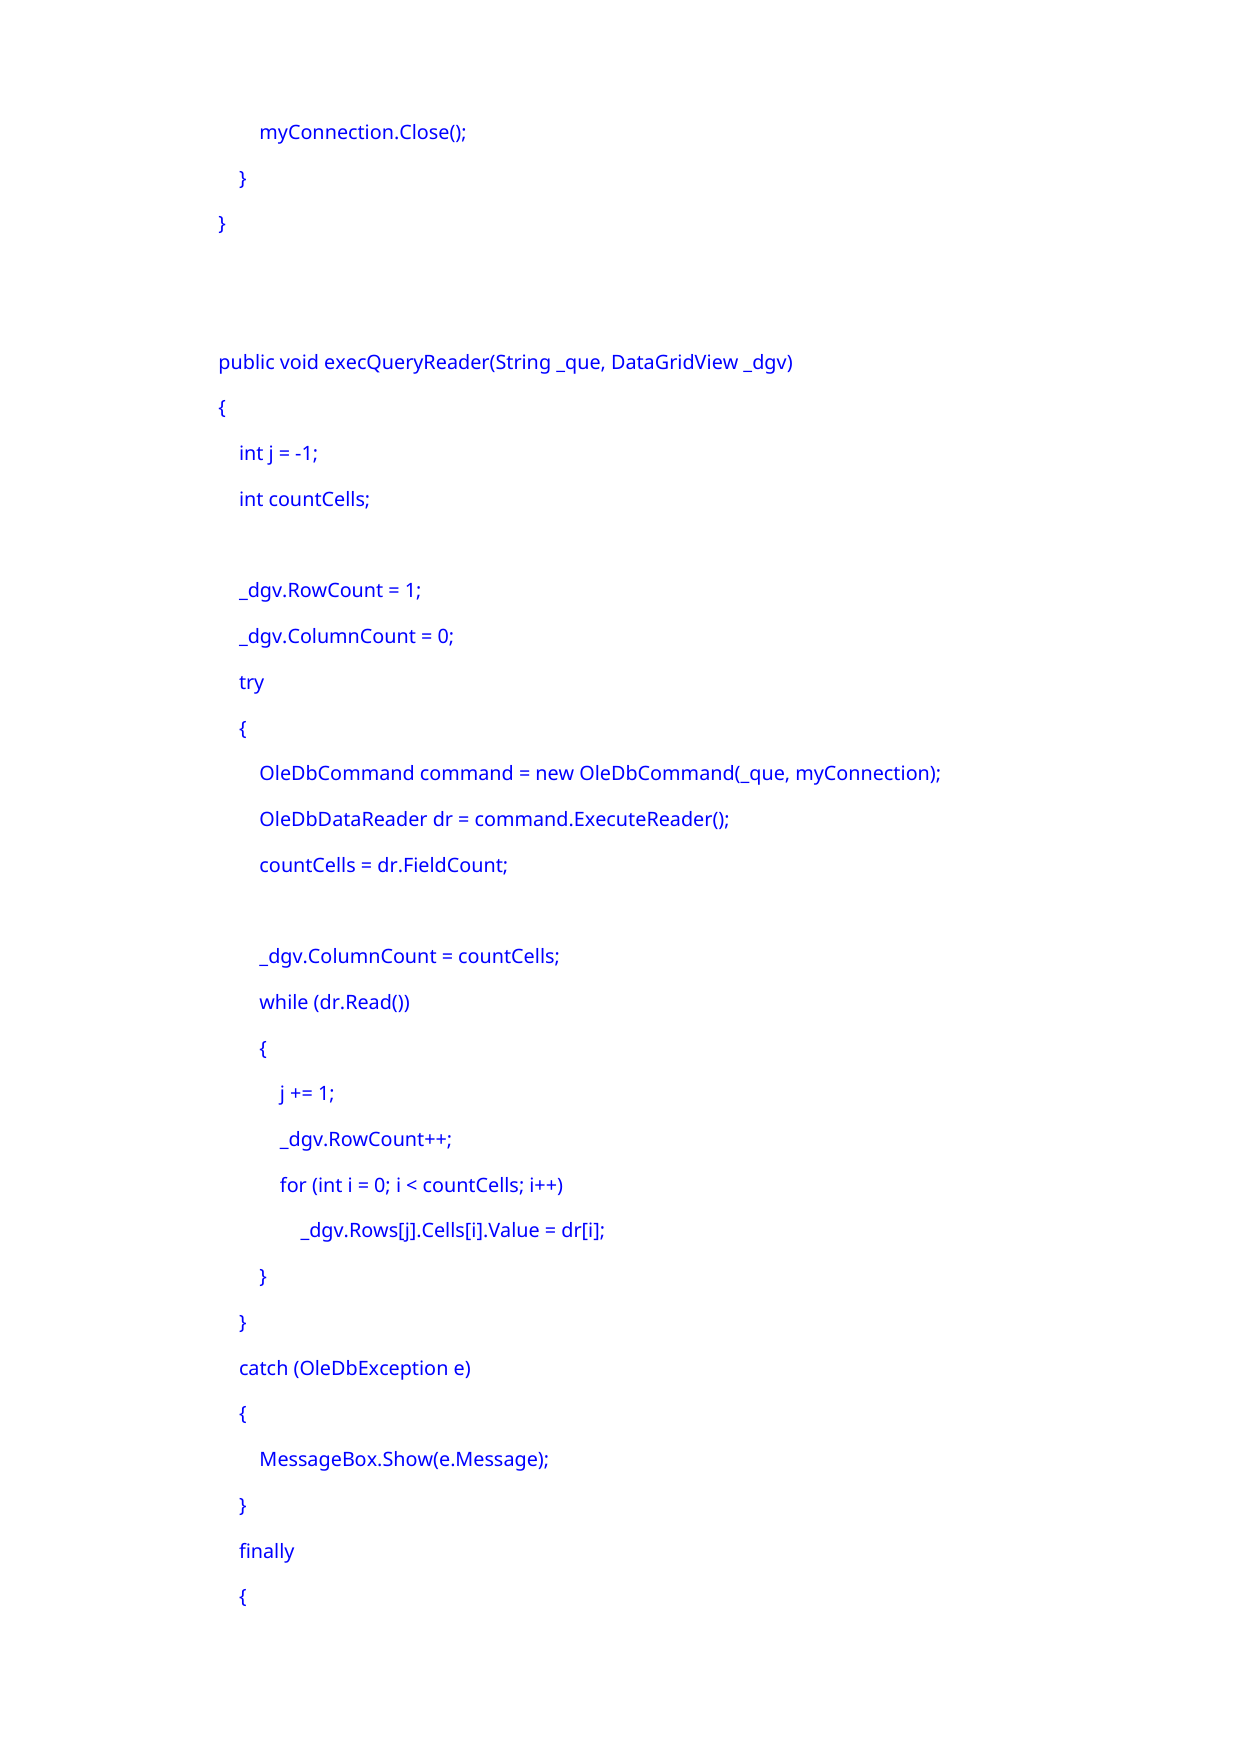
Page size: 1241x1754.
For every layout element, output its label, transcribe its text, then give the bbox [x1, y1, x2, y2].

text finally [177, 1537, 1152, 1564]
text myConnection.Close(); [177, 118, 1152, 145]
text MessageBox.Show(e.Message); [177, 1445, 1152, 1472]
text _dgv.ColumnCount = countCells; [177, 942, 1152, 969]
text try [177, 668, 1152, 695]
text OleDbDataReader dr = command.ExecuteReader(); [177, 805, 1152, 832]
text { [177, 1400, 1152, 1427]
text OleDbCommand command = new OleDbCommand(_que, myConnection); [177, 759, 1152, 786]
text } [177, 1262, 1152, 1289]
text _dgv.ColumnCount = 0; [177, 622, 1152, 649]
text _dgv.Rows[j].Cells[i].Value = dr[i]; [177, 1217, 1152, 1244]
text j += 1; [177, 1079, 1152, 1107]
text _dgv.RowCount++; [177, 1125, 1152, 1152]
text int countCells; [177, 485, 1152, 512]
text public void execQueryReader(String _que, DataGridView _dgv) [177, 348, 1152, 375]
text countCells = dr.FieldCount; [177, 851, 1152, 878]
text } [177, 1308, 1152, 1335]
text while (dr.Read()) [177, 988, 1152, 1015]
text } [177, 164, 1152, 191]
text catch (OleDbException e) [177, 1354, 1152, 1381]
text { [177, 394, 1152, 421]
text } [177, 1491, 1152, 1518]
text { [177, 1583, 1152, 1609]
text int j = -1; [177, 439, 1152, 466]
text { [177, 714, 1152, 741]
text _dgv.RowCount = 1; [177, 577, 1152, 603]
text { [177, 1034, 1152, 1061]
text } [177, 209, 1152, 237]
text for (int i = 0; i < countCells; i++) [177, 1171, 1152, 1198]
